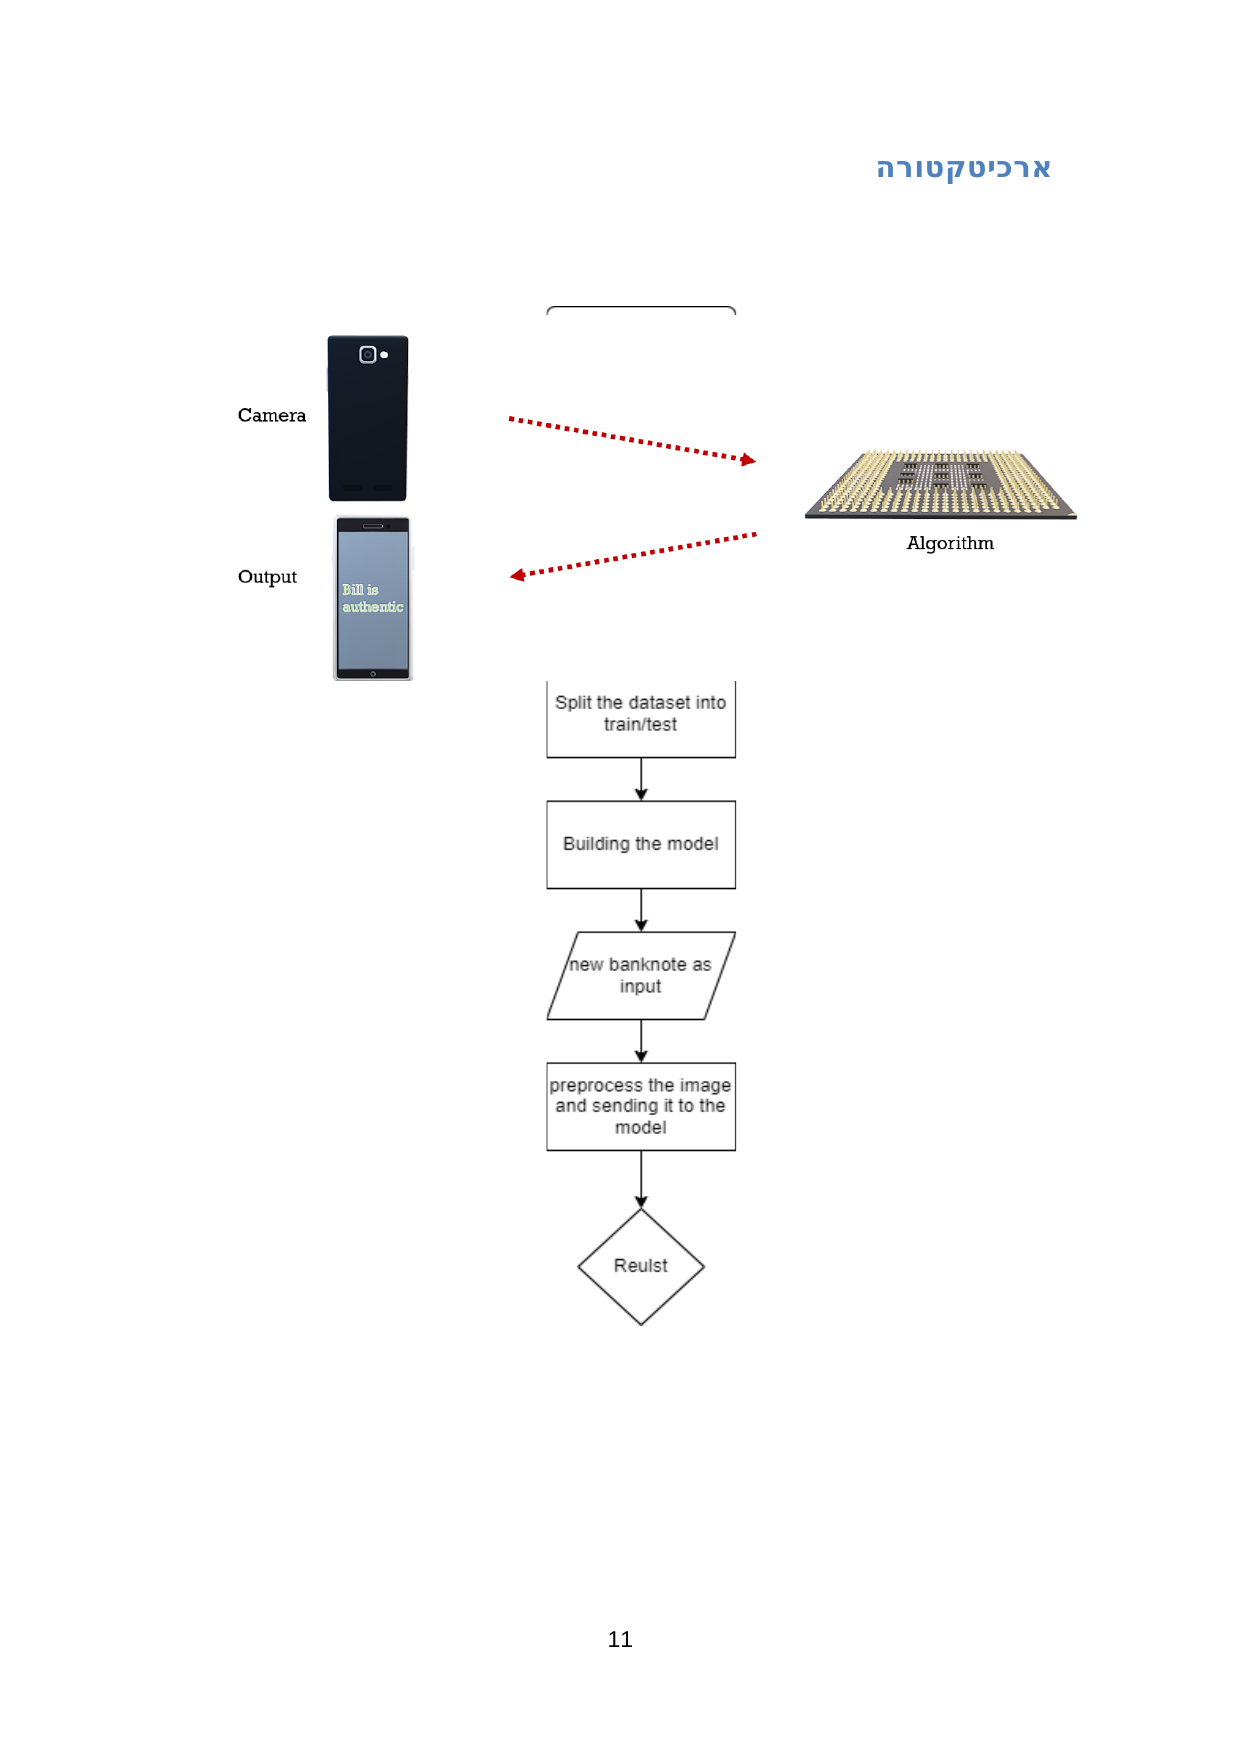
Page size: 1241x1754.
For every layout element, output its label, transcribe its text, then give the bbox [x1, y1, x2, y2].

picture [186, 306, 1128, 1326]
subtitle ארכיטקטורה [150, 150, 1053, 239]
